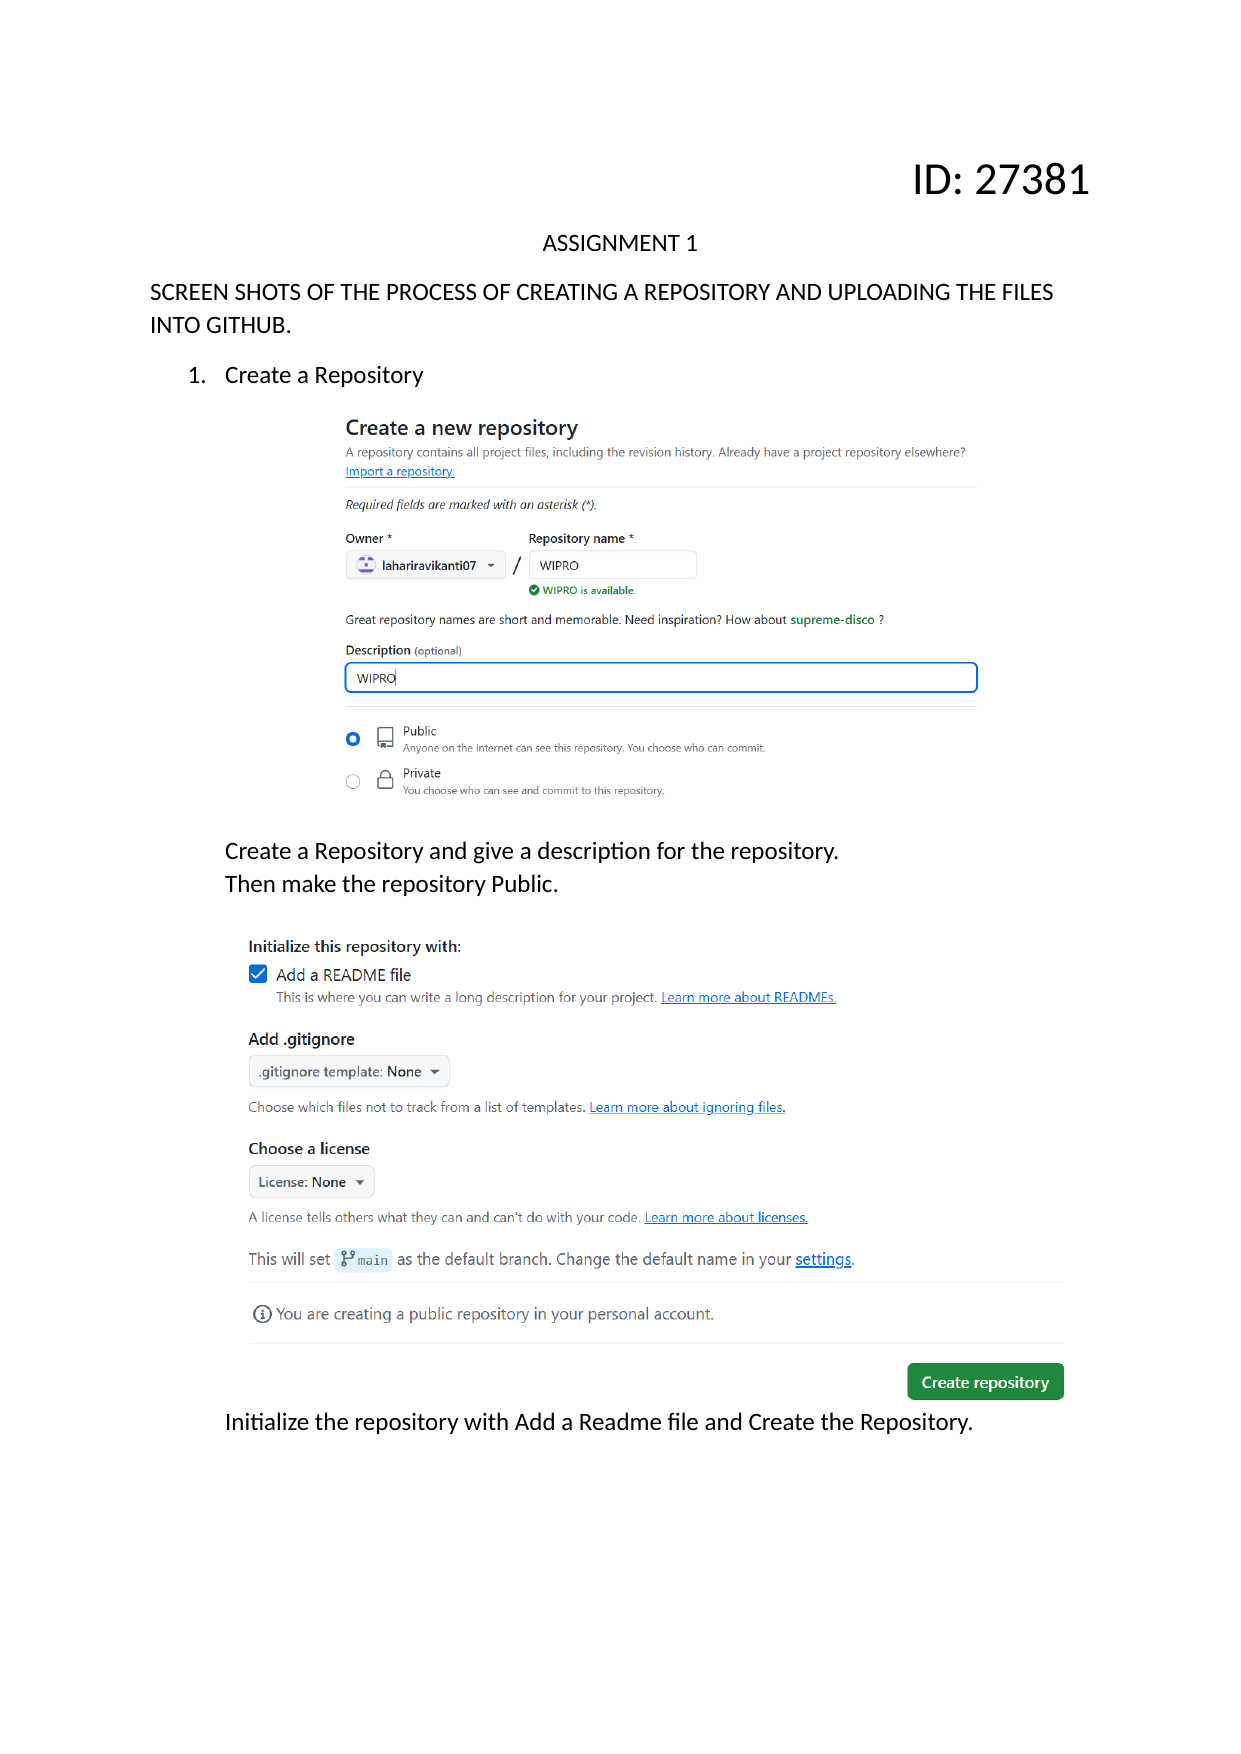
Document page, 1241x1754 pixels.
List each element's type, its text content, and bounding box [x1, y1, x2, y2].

list Create a Repository and give a description for the repository. [225, 835, 1090, 866]
text ASSIGNMENT 1 [150, 227, 1090, 257]
list Then make the repository Public. [225, 868, 1090, 899]
list Create a Repository [187, 359, 1090, 389]
picture [297, 392, 1019, 801]
list Initialize the repository with Add a Readme file and Create the Repository. [225, 1406, 1090, 1437]
text ID: 27381 [150, 150, 1090, 206]
picture [236, 934, 1080, 1404]
text SCREEN SHOTS OF THE PROCESS OF CREATING A REPOSITORY AND UPLOADING THE FILES INTO GITHUB. [150, 277, 1090, 340]
